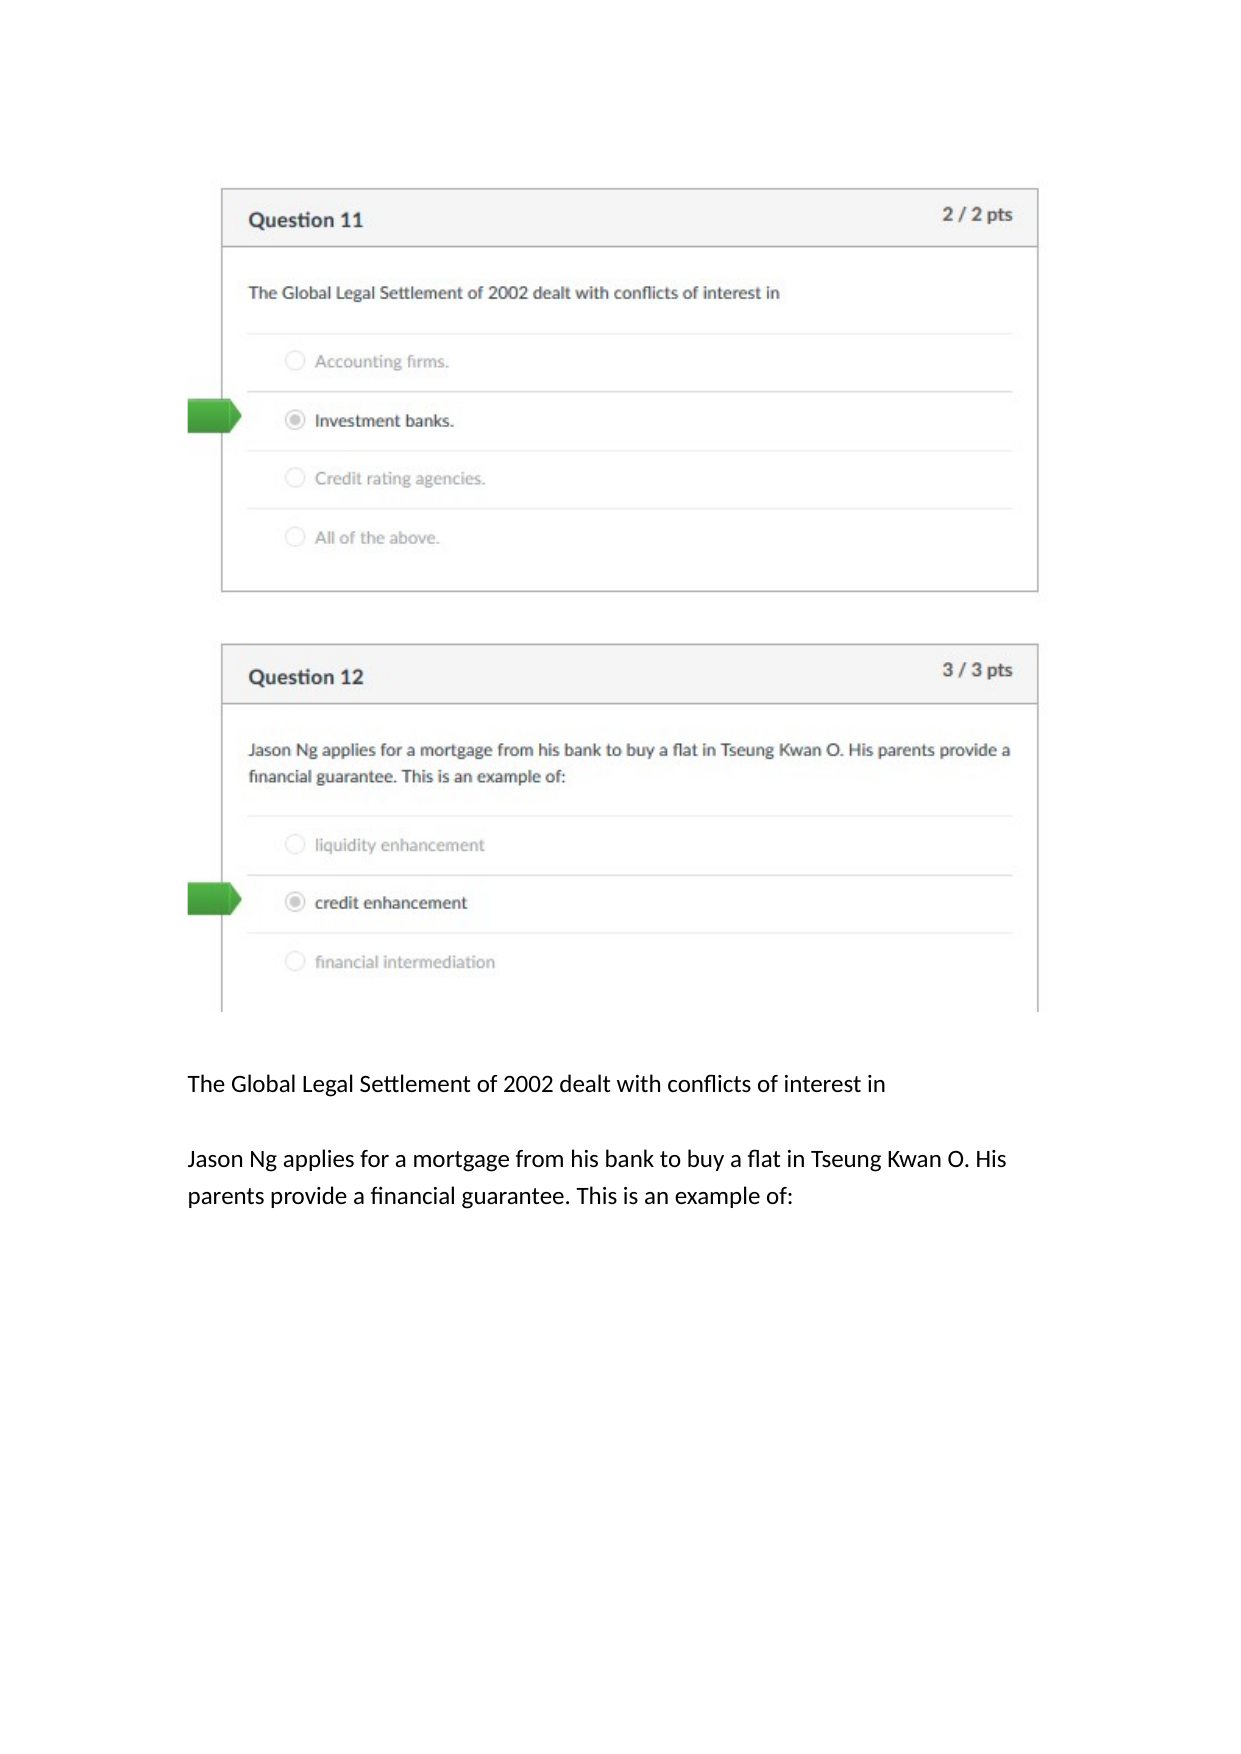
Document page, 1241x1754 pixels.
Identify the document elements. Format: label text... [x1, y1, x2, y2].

text Jason Ng applies for a mortgage from his bank to buy a flat in Tseung Kwan O. His parents provide a financial guarantee. This is an example of: [187, 1139, 1053, 1214]
picture [187, 179, 1053, 1012]
text The Global Legal Settlement of 2002 dealt with conflicts of interest in [187, 1064, 1053, 1102]
